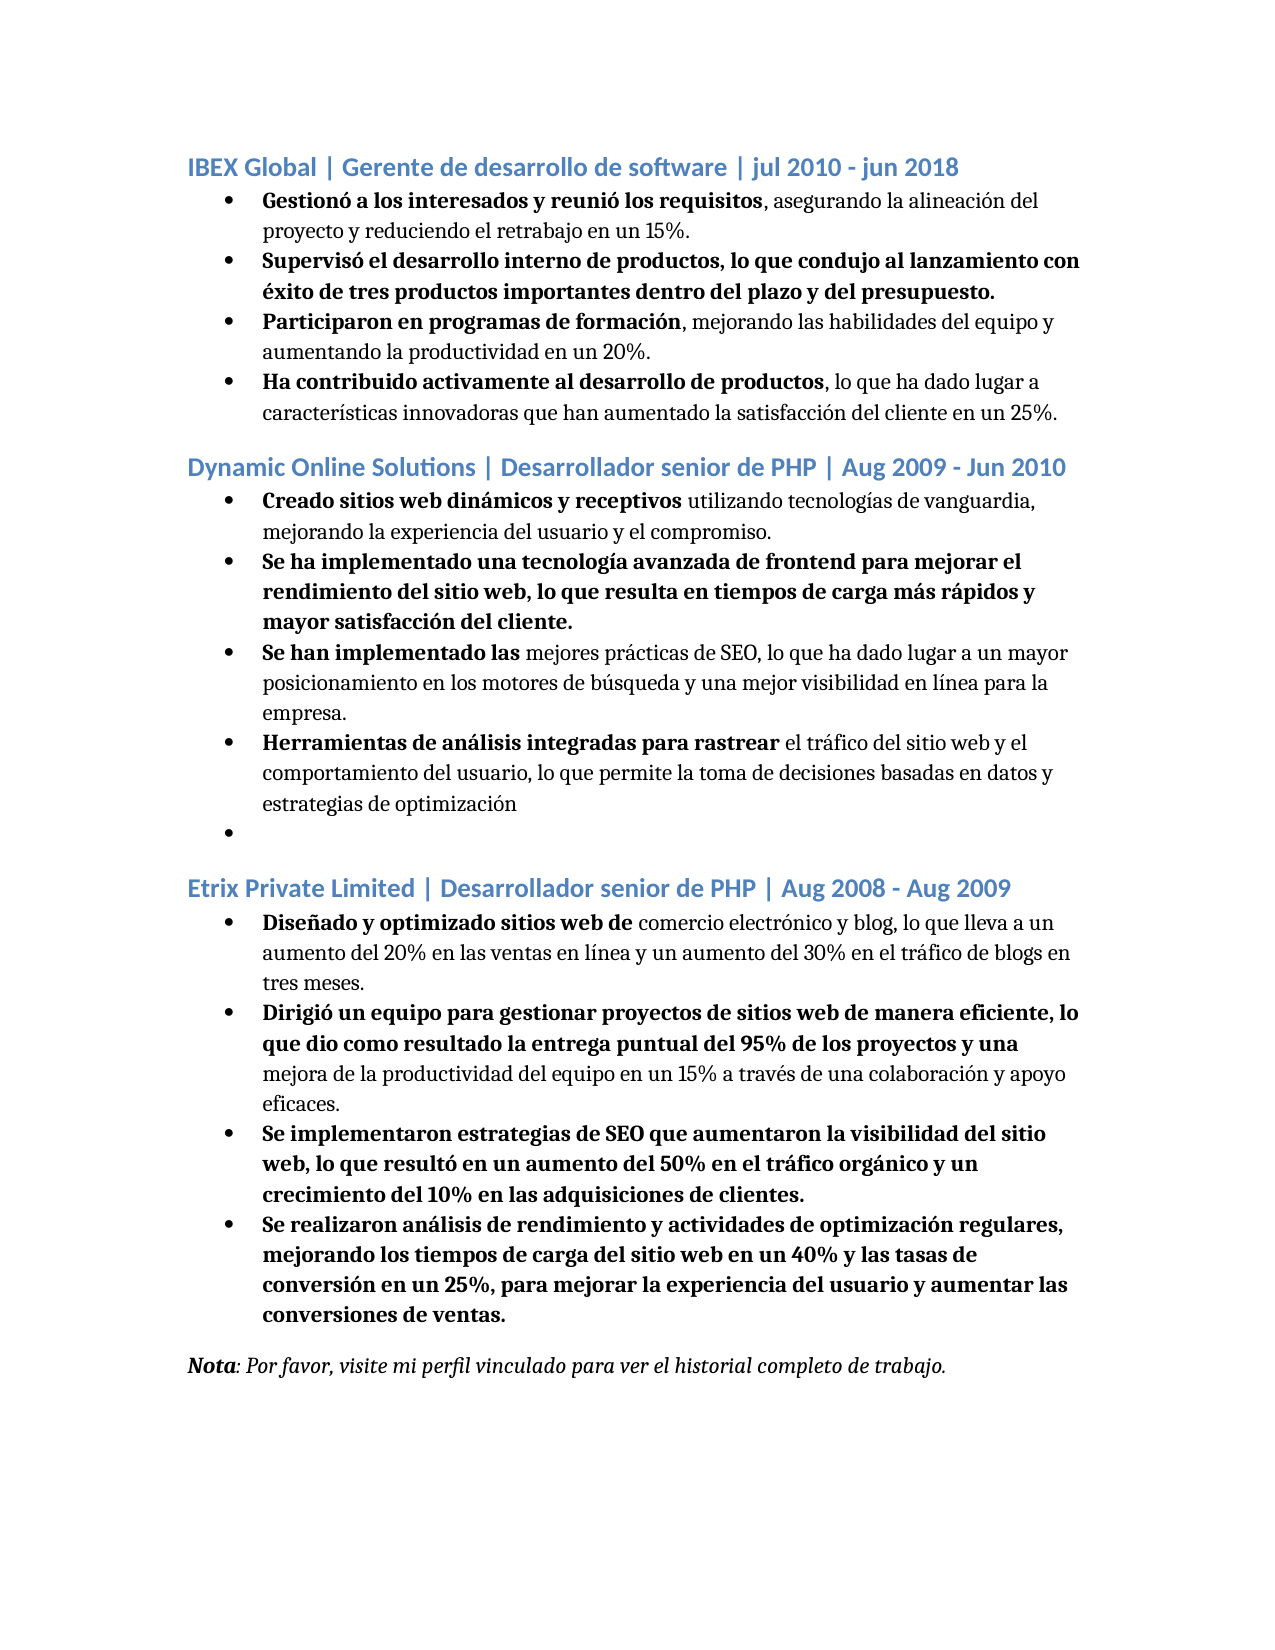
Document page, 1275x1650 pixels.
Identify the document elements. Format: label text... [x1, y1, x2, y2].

subtitle IBEX Global | Gerente de desarrollo de software | jul 2010 - jun 2018 [187, 150, 1087, 183]
text Nota: Por favor, visite mi perfil vinculado para ver el historial completo de trabajo. [187, 1353, 1087, 1380]
list Gestionó a los interesados y reunió los requisitos, asegurando la alineación del proyecto y reduciendo el retrabajo en un 15%. [225, 188, 1087, 244]
list Herramientas de análisis integradas para rastrear el tráfico del sitio web y el comportamiento del usuario, lo que permite la toma de decisiones basadas en datos y estrategias de optimización [225, 730, 1087, 817]
list Se implementaron estrategias de SEO que aumentaron la visibilidad del sitio web, lo que resultó en un aumento del 50% en el tráfico orgánico y un crecimiento del 10% en las adquisiciones de clientes. [225, 1121, 1087, 1208]
list Dirigió un equipo para gestionar proyectos de sitios web de manera eficiente, lo que dio como resultado la entrega puntual del 95% de los proyectos y una mejora de la productividad del equipo en un 15% a través de una colaboración y apoyo eficaces. [225, 1000, 1087, 1117]
list Ha contribuido activamente al desarrollo de productos, lo que ha dado lugar a características innovadoras que han aumentado la satisfacción del cliente en un 25%. [225, 369, 1087, 426]
list Se ha implementado una tecnología avanzada de frontend para mejorar el rendimiento del sitio web, lo que resulta en tiempos de carga más rápidos y mayor satisfacción del cliente. [225, 549, 1087, 636]
list Se han implementado las mejores prácticas de SEO, lo que ha dado lugar a un mayor posicionamiento en los motores de búsqueda y una mejor visibilidad en línea para la empresa. [225, 639, 1087, 726]
subtitle Etrix Private Limited | Desarrollador senior de PHP | Aug 2008 - Aug 2009 [187, 872, 1087, 905]
list Diseñado y optimizado sitios web de comercio electrónico y blog, lo que lleva a un aumento del 20% en las ventas en línea y un aumento del 30% en el tráfico de blogs en tres meses. [225, 909, 1087, 996]
subtitle Dynamic Online Solutions | Desarrollador senior de PHP | Aug 2009 - Jun 2010 [187, 450, 1087, 483]
list Se realizaron análisis de rendimiento y actividades de optimización regulares, mejorando los tiempos de carga del sitio web en un 40% y las tasas de conversión en un 25%, para mejorar la experiencia del usuario y aumentar las conversiones de ventas. [225, 1212, 1087, 1329]
list Participaron en programas de formación, mejorando las habilidades del equipo y aumentando la productividad en un 20%. [225, 309, 1087, 365]
list Supervisó el desarrollo interno de productos, lo que condujo al lanzamiento con éxito de tres productos importantes dentro del plazo y del presupuesto. [225, 248, 1087, 305]
list Creado sitios web dinámicos y receptivos utilizando tecnologías de vanguardia, mejorando la experiencia del usuario y el compromiso. [225, 488, 1087, 545]
